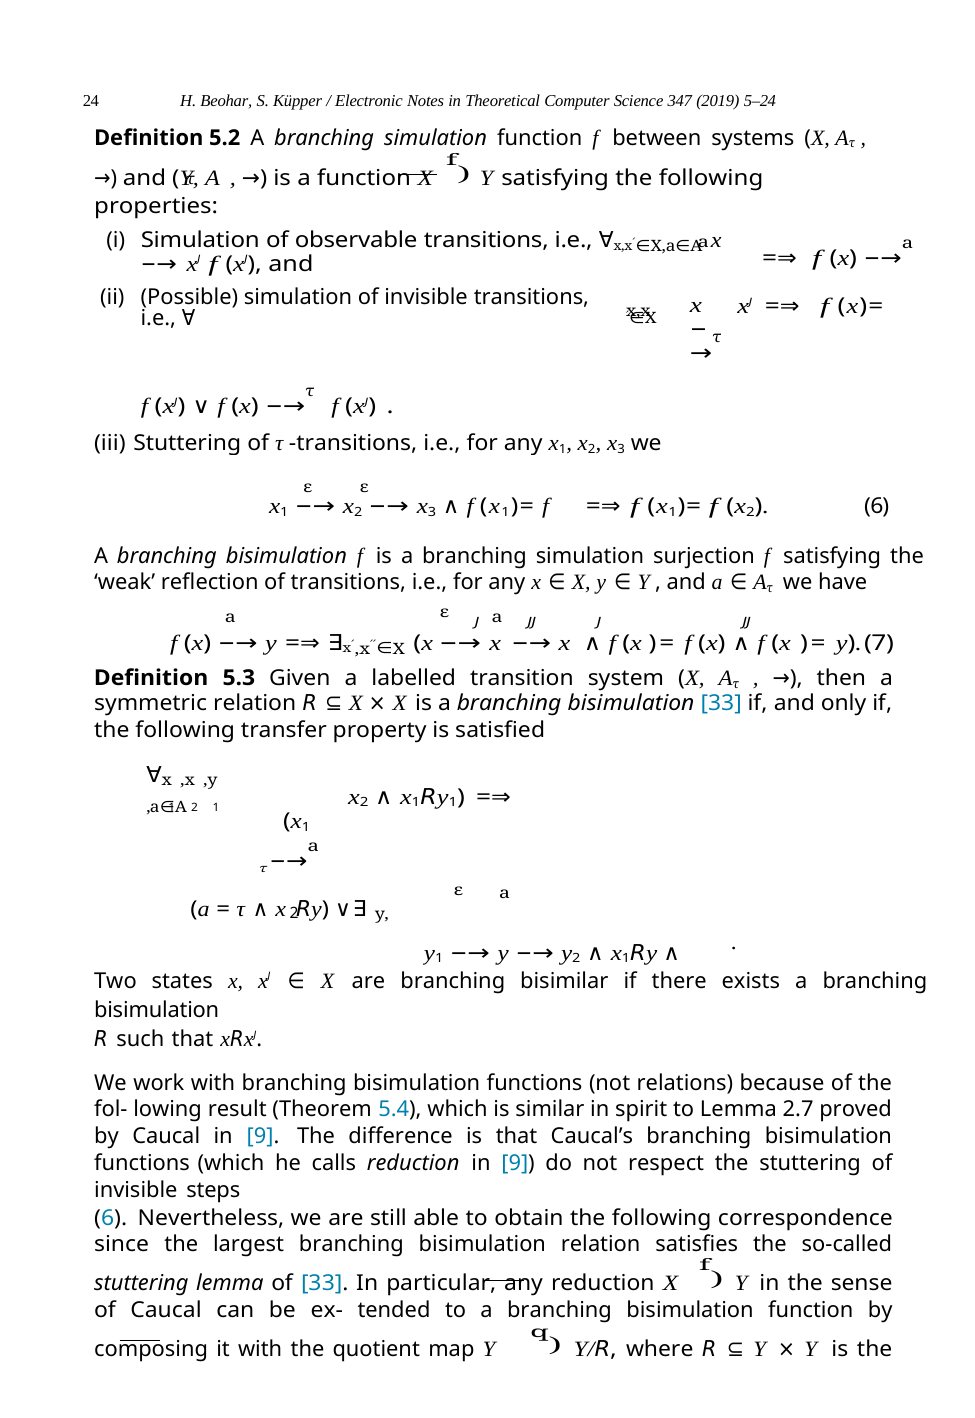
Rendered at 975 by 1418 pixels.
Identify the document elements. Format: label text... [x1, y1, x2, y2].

text (a = τ ∧ x Ry) ∨∃ [190, 898, 515, 921]
list Simulation of observable transitions, i.e., ∀x,x′∈X,a∈A x −→ xj f (xj), and [106, 227, 741, 277]
text Definition 5.3 Given a labelled transition system (X, Aτ , →), then a symmetric relation R ⊆ X × X is a branching bisimulation [33] if, and only if, the following transfer property is satisfied [94, 665, 893, 743]
text Definition 5.2 A branching simulation function f between systems (X, Aτ , →) and (Y, A , →) is a function X f) Y satisfying the following properties: [94, 122, 893, 220]
text R such that xRxj. [94, 1023, 927, 1053]
text ∀x ,x ,y ,a∈A [146, 764, 259, 818]
text x,x′∈X [626, 309, 681, 326]
text f (xj) ∨ f (x) −→τ f (xj) . [141, 372, 927, 420]
text A branching bisimulation f is a branching simulation surjection f satisfying the ‘weak’ reflection of transitions, i.e., for any x ∈ X, y ∈ Y , and a ∈ Aτ we have [94, 542, 927, 596]
text ε a [71, 884, 511, 898]
text ε ε [303, 449, 927, 497]
text (x1 −→a [269, 779, 334, 873]
text a ε j a jj j jj [71, 616, 905, 630]
text We work with branching bisimulation functions (not relations) because of the fol- lowing result (Theorem 5.4), which is similar in spirit to Lemma 2.7 proved by Caucal in [9]. The difference is that Caucal’s branching bisimulation functions (which he calls reduction in [9]) do not respect the stuttering of invisible steps [94, 1069, 893, 1203]
text x −→τ [689, 294, 721, 365]
text f (x) −→ y =⇒ ∃x′,x′′∈X (x −→ x −→ x ∧ f (x )= f (x) ∧ f (x )= y). (7) [170, 630, 927, 655]
text x2 ∧ x1Ry1) =⇒ [348, 781, 927, 811]
text Two states x, xj ∈ X are branching bisimilar if there exists a branching bisimulation [94, 965, 927, 1023]
text =⇒ f (x) −→a [762, 232, 927, 272]
text xj =⇒ f (x)= [737, 296, 927, 318]
text . [588, 901, 858, 954]
list (Possible) simulation of invisible transitions, i.e., ∀ [100, 287, 626, 330]
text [94, 1203, 893, 1363]
